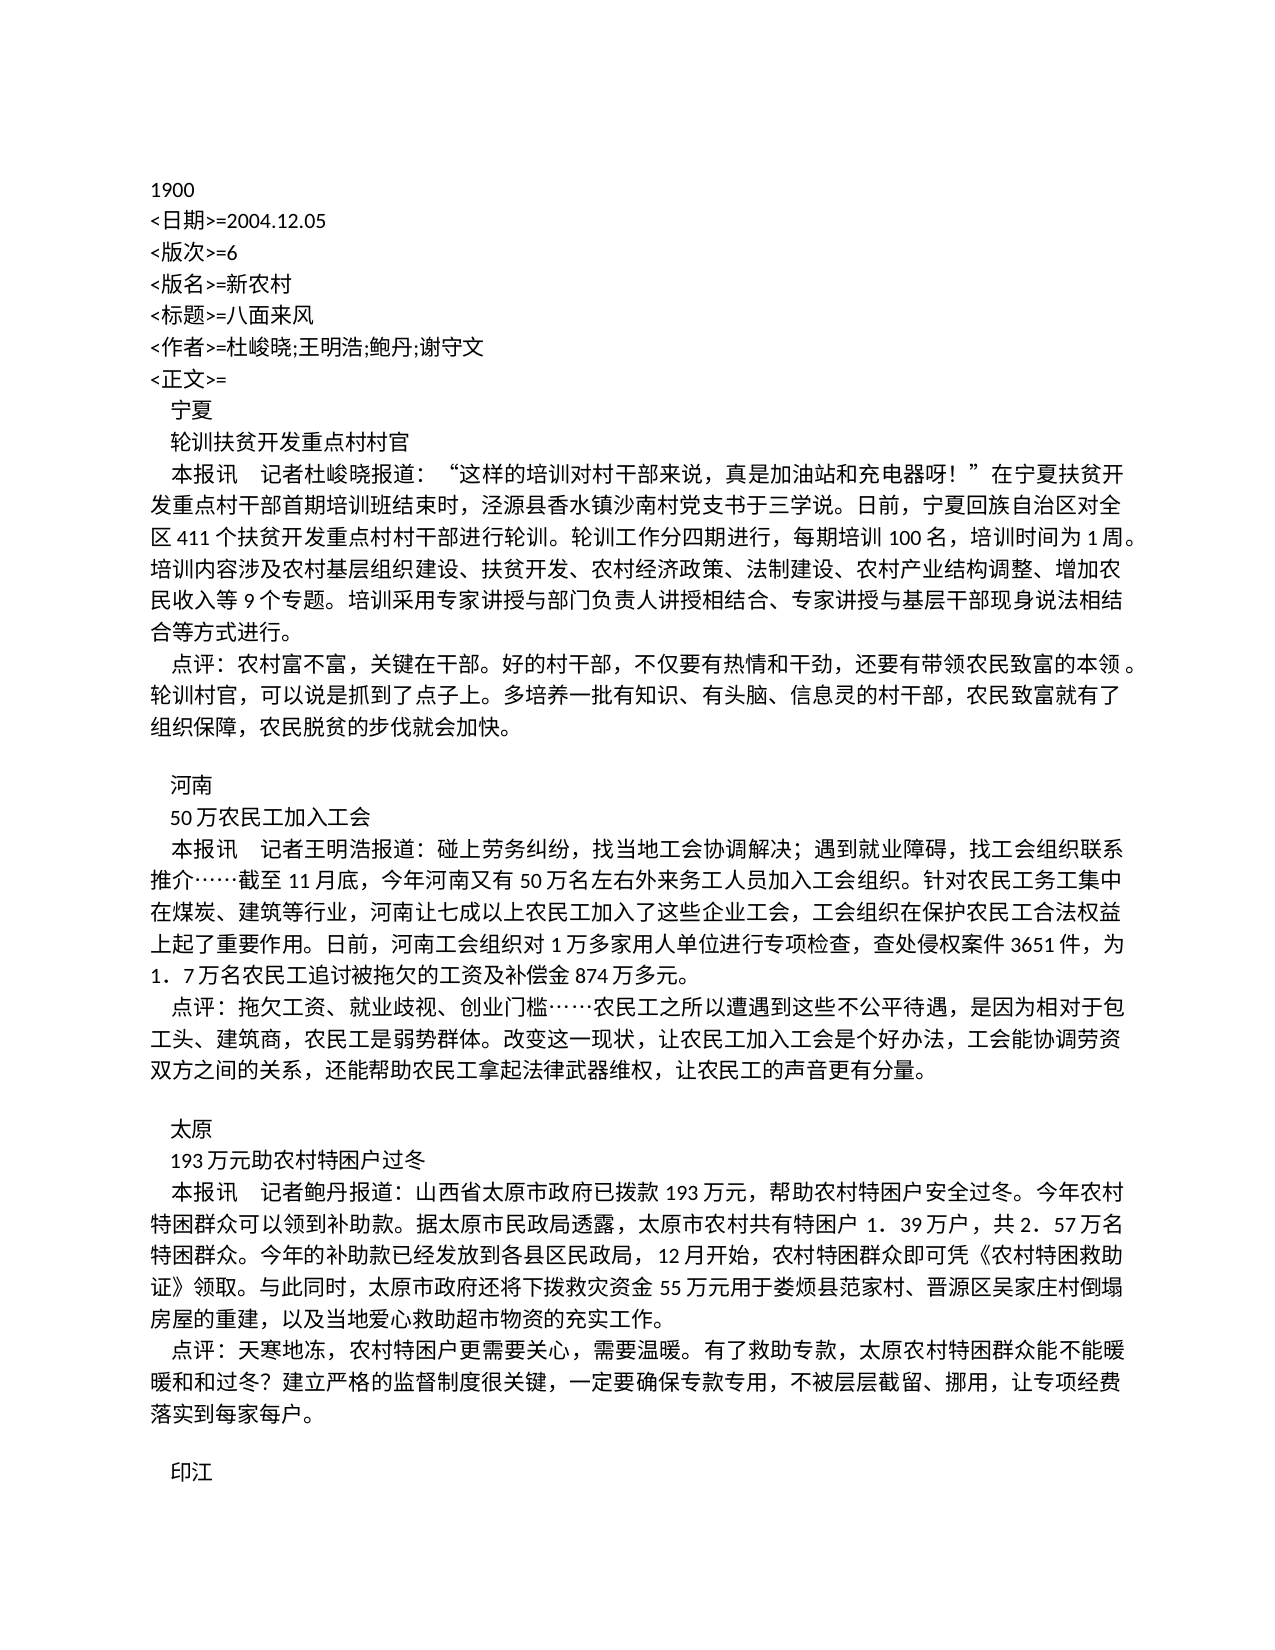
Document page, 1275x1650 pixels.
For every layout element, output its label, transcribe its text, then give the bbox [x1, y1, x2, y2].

text 193万元助农村特困户过冬 [150, 1143, 1125, 1175]
text 河南 [150, 768, 1125, 800]
text 点评：天寒地冻，农村特困户更需要关心，需要温暖。有了救助专款，太原农村特困群众能不能暖暖和和过冬？建立严格的监督制度很关键，一定要确保专款专用，不被层层截留、挪用，让专项经费落实到每家每户。 [150, 1333, 1125, 1428]
text <标题>=八面来风 [150, 298, 1125, 330]
text <作者>=杜峻晓;王明浩;鲍丹;谢守文 [150, 330, 1125, 362]
text 1900 [150, 177, 1125, 203]
text 点评：农村富不富，关键在干部。好的村干部，不仅要有热情和干劲，还要有带领农民致富的本领。轮训村官，可以说是抓到了点子上。多培养一批有知识、有头脑、信息灵的村干部，农民致富就有了组织保障，农民脱贫的步伐就会加快。 [150, 647, 1125, 742]
text 太原 [150, 1112, 1125, 1143]
text 本报讯 记者王明浩报道：碰上劳务纠纷，找当地工会协调解决；遇到就业障碍，找工会组织联系推介……截至11月底，今年河南又有50万名左右外来务工人员加入工会组织。针对农民工务工集中在煤炭、建筑等行业，河南让七成以上农民工加入了这些企业工会，工会组织在保护农民工合法权益上起了重要作用。日前，河南工会组织对1万多家用人单位进行专项检查，查处侵权案件3651件，为1．7万名农民工追讨被拖欠的工资及补偿金874万多元。 [150, 832, 1125, 990]
text 点评：拖欠工资、就业歧视、创业门槛……农民工之所以遭遇到这些不公平待遇，是因为相对于包工头、建筑商，农民工是弱势群体。改变这一现状，让农民工加入工会是个好办法，工会能协调劳资双方之间的关系，还能帮助农民工拿起法律武器维权，让农民工的声音更有分量。 [150, 990, 1125, 1085]
text <日期>=2004.12.05 [150, 203, 1125, 235]
text <正文>= [150, 362, 1125, 393]
text 50万农民工加入工会 [150, 800, 1125, 832]
text 印江 [150, 1455, 1125, 1487]
text <版名>=新农村 [150, 267, 1125, 298]
text 宁夏 [150, 393, 1125, 425]
text 轮训扶贫开发重点村村官 [150, 425, 1125, 457]
text <版次>=6 [150, 235, 1125, 267]
text 本报讯 记者杜峻晓报道：“这样的培训对村干部来说，真是加油站和充电器呀！”在宁夏扶贫开发重点村干部首期培训班结束时，泾源县香水镇沙南村党支书于三学说。日前，宁夏回族自治区对全区411个扶贫开发重点村村干部进行轮训。轮训工作分四期进行，每期培训100名，培训时间为1周。培训内容涉及农村基层组织建设、扶贫开发、农村经济政策、法制建设、农村产业结构调整、增加农民收入等9个专题。培训采用专家讲授与部门负责人讲授相结合、专家讲授与基层干部现身说法相结合等方式进行。 [150, 457, 1125, 647]
text 本报讯 记者鲍丹报道：山西省太原市政府已拨款193万元，帮助农村特困户安全过冬。今年农村特困群众可以领到补助款。据太原市民政局透露，太原市农村共有特困户1．39万户，共2．57万名特困群众。今年的补助款已经发放到各县区民政局，12月开始，农村特困群众即可凭《农村特困救助证》领取。与此同时，太原市政府还将下拨救灾资金55万元用于娄烦县范家村、晋源区吴家庄村倒塌房屋的重建，以及当地爱心救助超市物资的充实工作。 [150, 1175, 1125, 1333]
